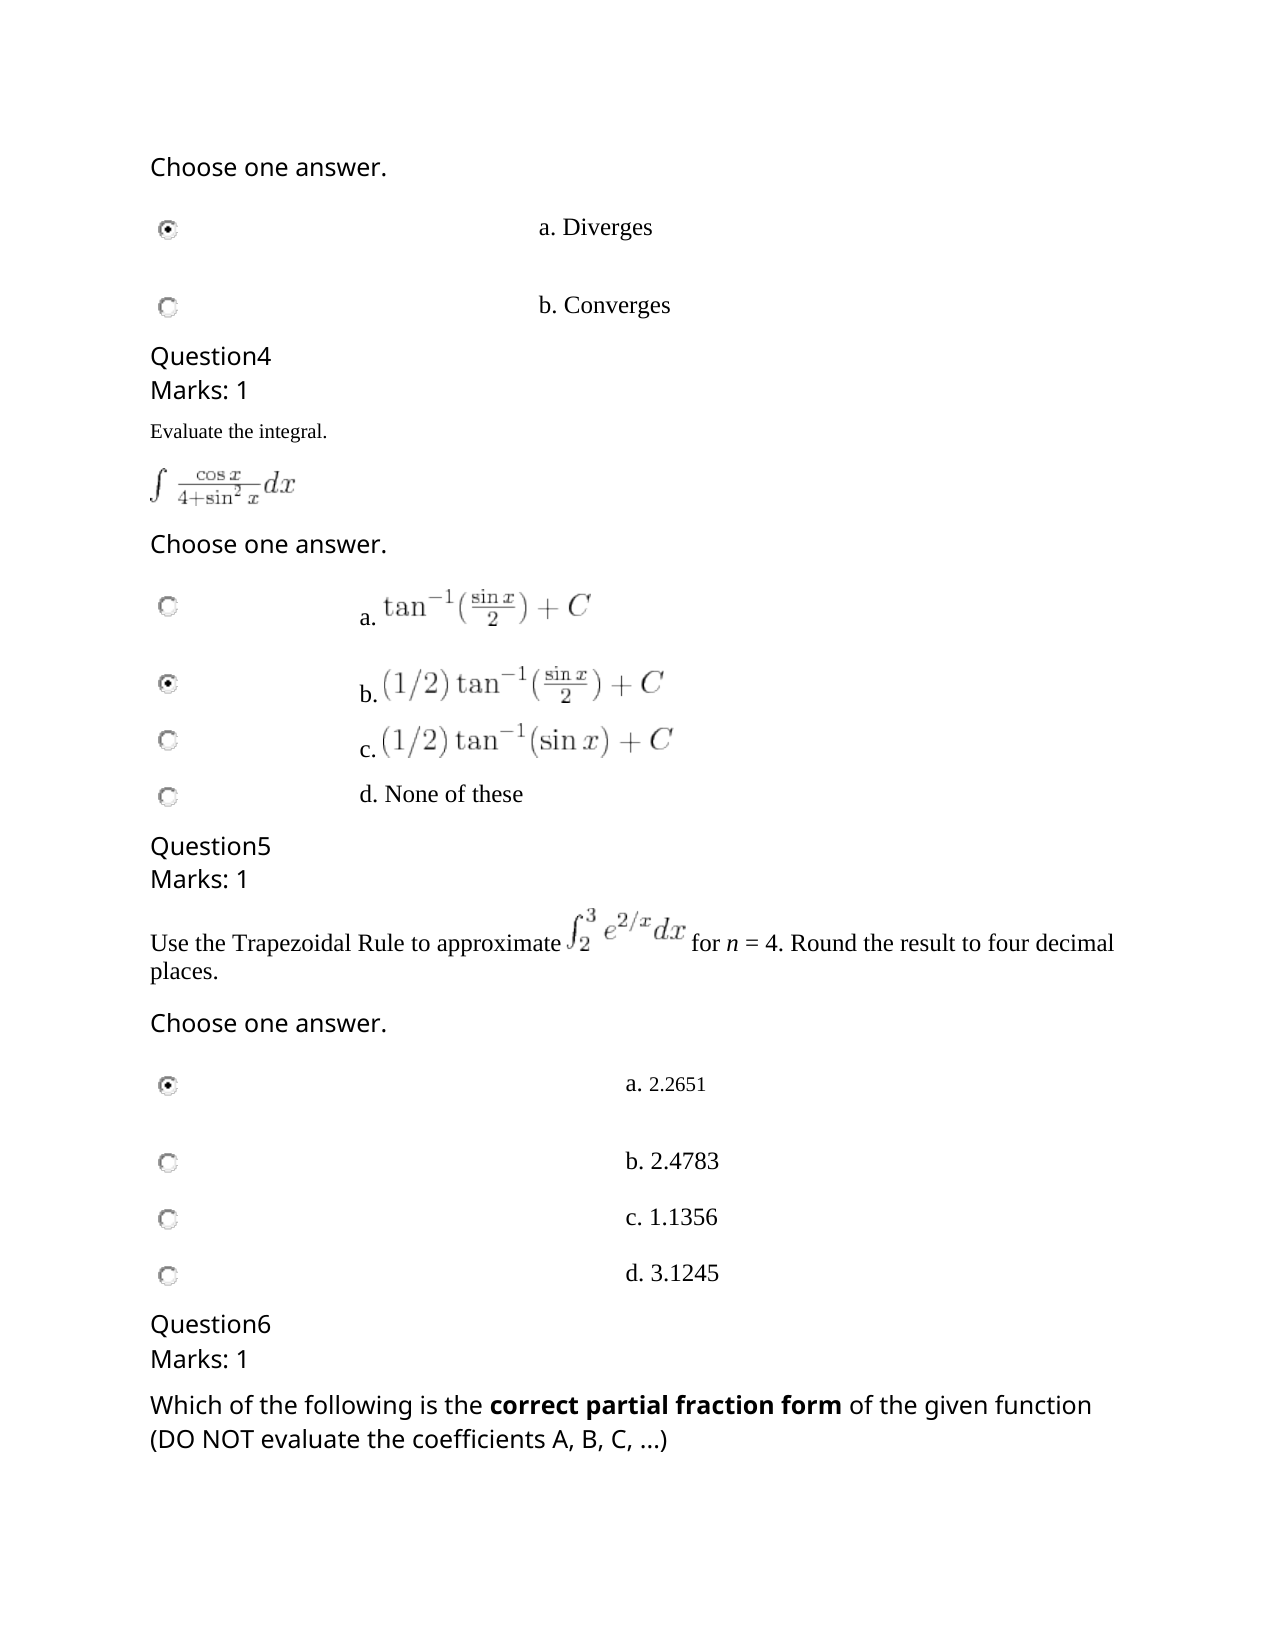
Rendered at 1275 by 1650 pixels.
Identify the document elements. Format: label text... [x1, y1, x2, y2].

picture [384, 666, 664, 703]
table_cell b. Converges [531, 283, 1275, 339]
text Marks: 1 [150, 373, 1125, 407]
text Marks: 1 [150, 1341, 1125, 1375]
text Marks: 1 [150, 862, 1125, 896]
text Question6 [150, 1307, 1125, 1341]
table_cell [149, 1139, 618, 1195]
table_cell c. 1.1356 [618, 1195, 1275, 1251]
picture [383, 723, 674, 758]
text Question4 [150, 339, 1125, 373]
table_cell [149, 772, 352, 828]
table_cell [149, 716, 352, 772]
text Use the Trapezoidal Rule to approximate for n = 4. Round the result to four decimal places. [150, 909, 1125, 985]
table_header a. 2.2651 [618, 1061, 1275, 1138]
text Choose one answer. [150, 150, 1125, 184]
table_cell [149, 1195, 618, 1251]
text Evaluate the integral. [150, 419, 1125, 443]
table_cell b. 2.4783 [618, 1139, 1275, 1195]
table_header a. [352, 582, 1275, 659]
table_cell b. [352, 659, 1275, 716]
table_header [149, 1061, 618, 1138]
text Choose one answer. [150, 527, 1125, 561]
table_cell [149, 659, 352, 716]
picture [150, 468, 296, 506]
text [150, 1388, 1125, 1490]
picture [383, 589, 591, 626]
table_cell [149, 283, 531, 339]
table_cell c. [352, 716, 1275, 772]
text Question5 [150, 828, 1125, 862]
table_header [149, 582, 352, 659]
text Choose one answer. [150, 1006, 1125, 1040]
table_cell [149, 1251, 618, 1307]
table_cell d. 3.1245 [618, 1251, 1275, 1307]
table_header a. Diverges [531, 205, 1275, 282]
picture [566, 908, 686, 951]
table_header [149, 205, 531, 282]
table_cell d. None of these [352, 772, 1275, 828]
